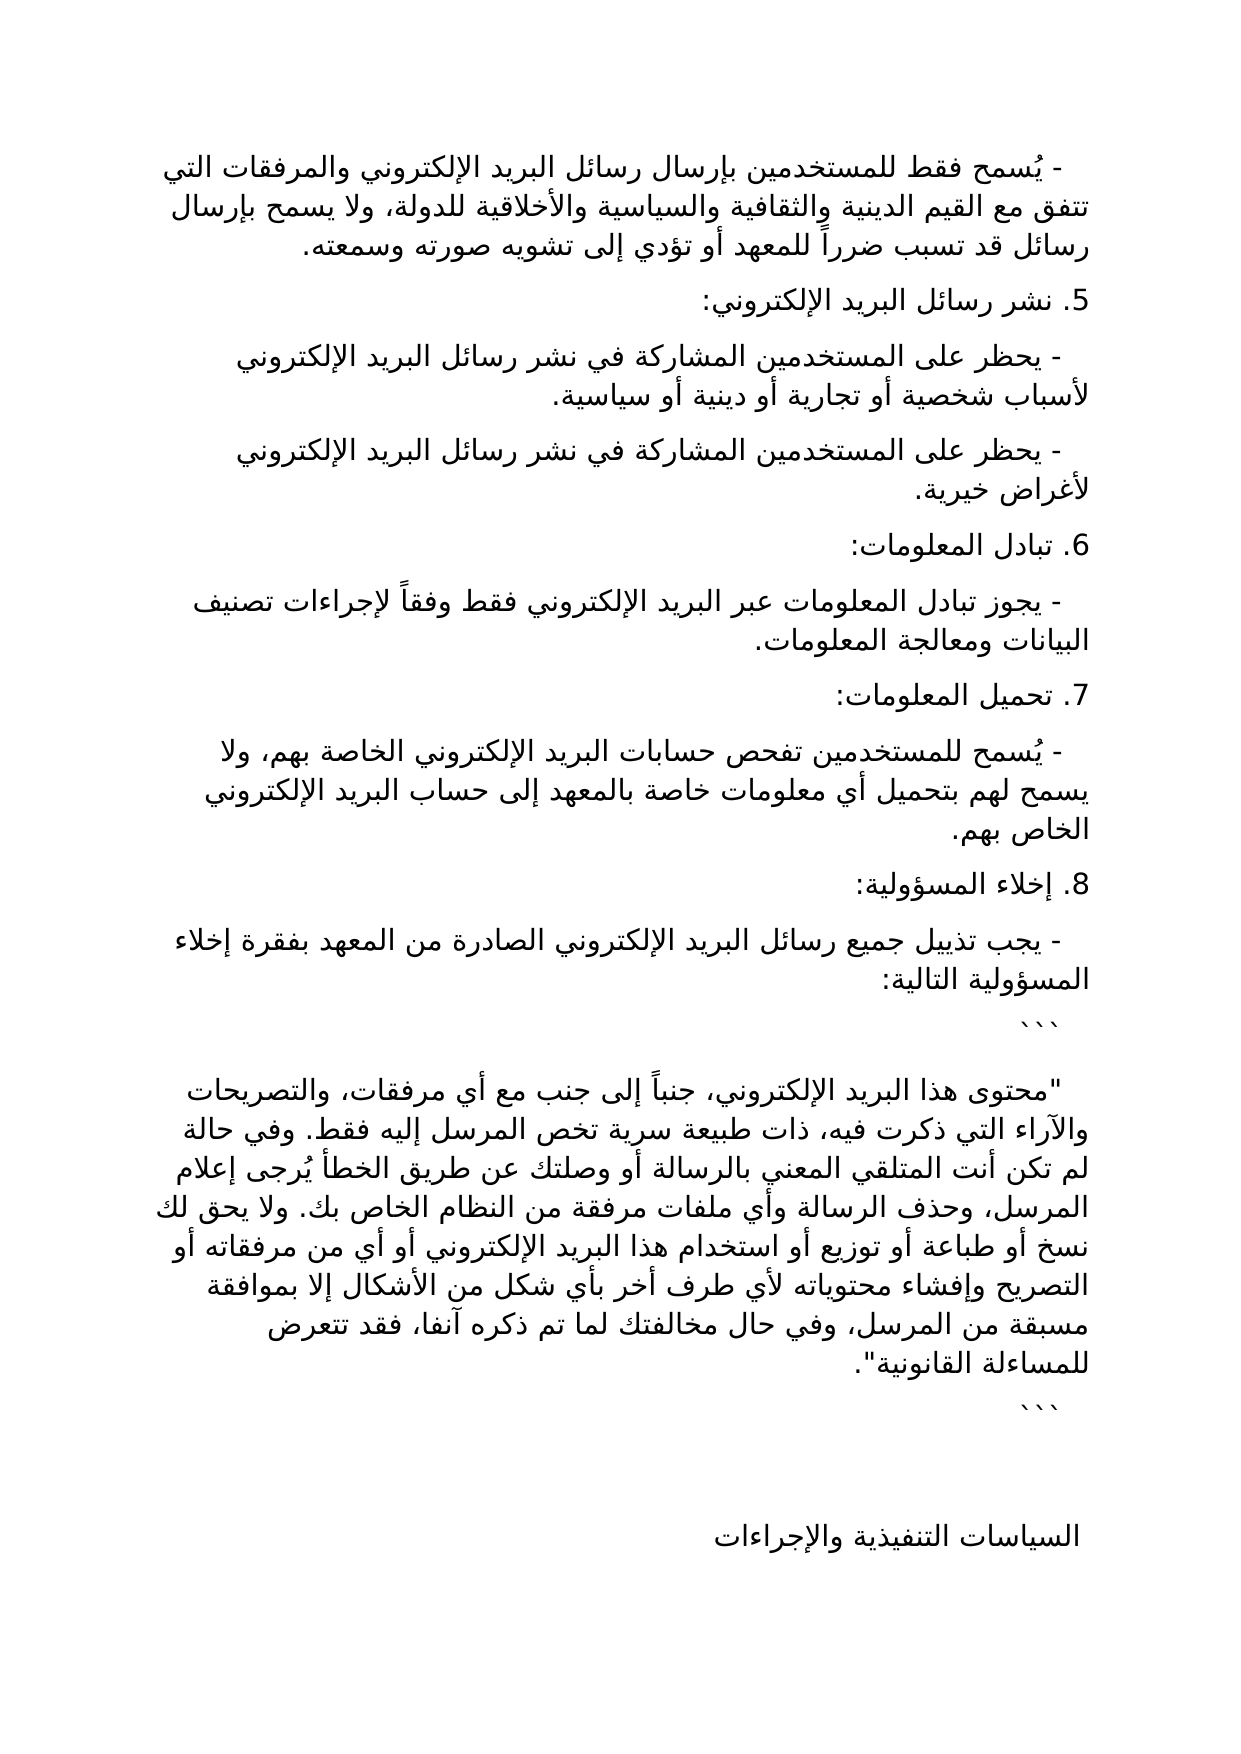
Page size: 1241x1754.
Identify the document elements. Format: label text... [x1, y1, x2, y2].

text 8. إخلاء المسؤولية: [150, 868, 1090, 902]
text - يجوز تبادل المعلومات عبر البريد الإلكتروني فقط وفقاً لإجراءات تصنيف البيانات ومعالجة المعلومات. [150, 584, 1090, 657]
text - يحظر على المستخدمين المشاركة في نشر رسائل البريد الإلكتروني لأسباب شخصية أو تجارية أو دينية أو سياسية. [150, 339, 1090, 412]
text السياسات التنفيذية والإجراءات [150, 1520, 1090, 1554]
text - يجب تذييل جميع رسائل البريد الإلكتروني الصادرة من المعهد بفقرة إخلاء المسؤولية التالية: [150, 923, 1090, 996]
text "محتوى هذا البريد الإلكتروني، جنباً إلى جنب مع أي مرفقات، والتصريحات والآراء التي ذكرت فيه، ذات طبيعة سرية تخص المرسل إليه فقط. وفي حالة لم تكن أنت المتلقي المعني بالرسالة أو وصلتك عن طريق الخطأ يُرجى إعلام المرسل، وحذف الرسالة وأي ملفات مرفقة من النظام الخاص بك. ولا يحق لك نسخ أو طباعة أو توزيع أو استخدام هذا البريد الإلكتروني أو أي من مرفقاته أو التصريح وإفشاء محتوياته لأي طرف أخر بأي شكل من الأشكال إلا بموافقة مسبقة من المرسل، وفي حال مخالفتك لما تم ذكره آنفا، فقد تتعرض للمساءلة القانونية". [150, 1073, 1090, 1380]
text - يُسمح للمستخدمين تفحص حسابات البريد الإلكتروني الخاصة بهم، ولا يسمح لهم بتحميل أي معلومات خاصة بالمعهد إلى حساب البريد الإلكتروني الخاص بهم. [150, 734, 1090, 846]
text ``` [150, 1402, 1090, 1436]
text ``` [150, 1018, 1090, 1052]
text - يُسمح فقط للمستخدمين بإرسال رسائل البريد الإلكتروني والمرفقات التي تتفق مع القيم الدينية والثقافية والسياسية والأخلاقية للدولة، ولا يسمح بإرسال رسائل قد تسبب ضرراً للمعهد أو تؤدي إلى تشويه صورته وسمعته. [150, 150, 1090, 262]
text - يحظر على المستخدمين المشاركة في نشر رسائل البريد الإلكتروني لأغراض خيرية. [150, 434, 1090, 507]
text 7. تحميل المعلومات: [150, 678, 1090, 712]
text 6. تبادل المعلومات: [150, 528, 1090, 562]
text 5. نشر رسائل البريد الإلكتروني: [150, 283, 1090, 317]
